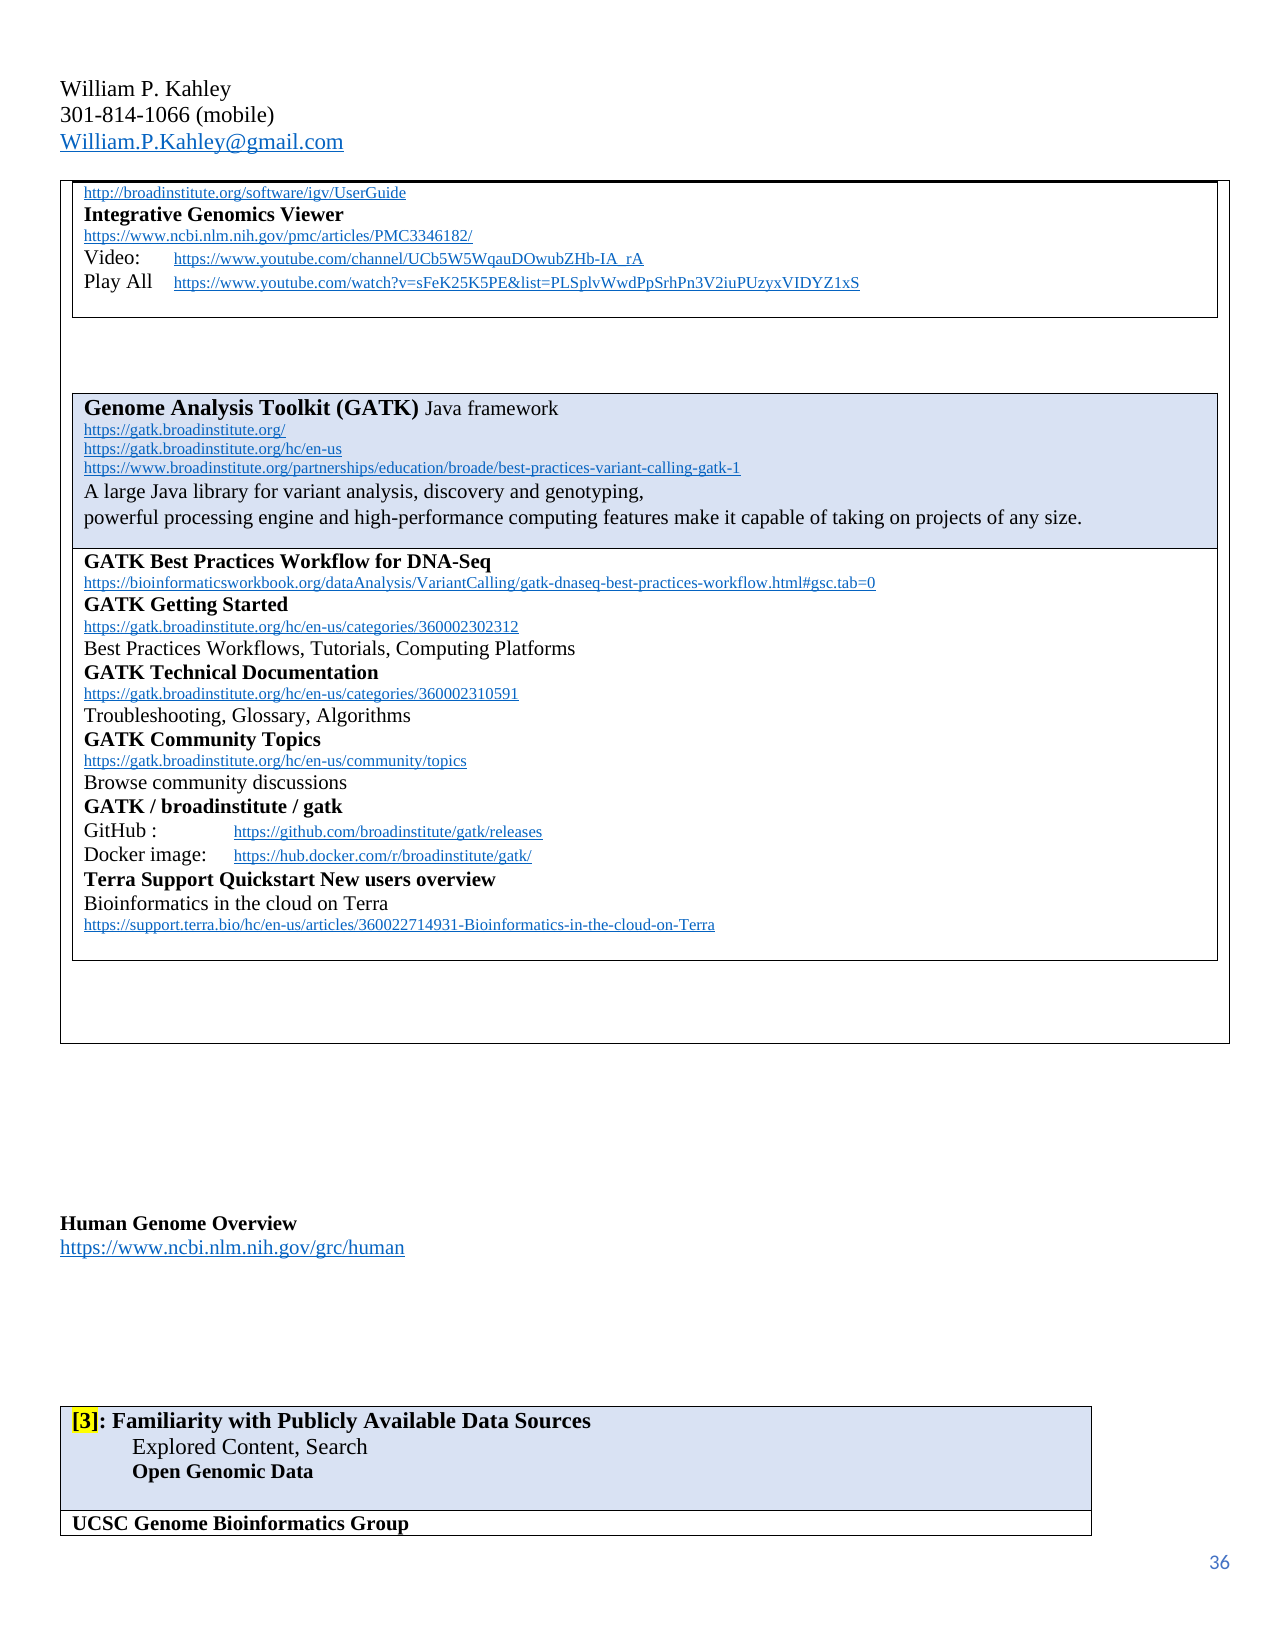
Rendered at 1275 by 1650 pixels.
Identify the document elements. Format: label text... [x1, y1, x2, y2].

text Human Genome Overview [60, 1211, 1230, 1235]
table_header [3]: Familiarity with Publicly Available Data Sources Explored Content, Search Open Genomic Data [61, 1407, 1091, 1510]
text https://www.ncbi.nlm.nih.gov/grc/human [60, 1235, 1230, 1259]
table_cell UCSC Genome Bioinformatics Group https://genome-euro.ucsc.edu/index.html [61, 1511, 1091, 1535]
table_cell [61, 181, 1229, 1043]
